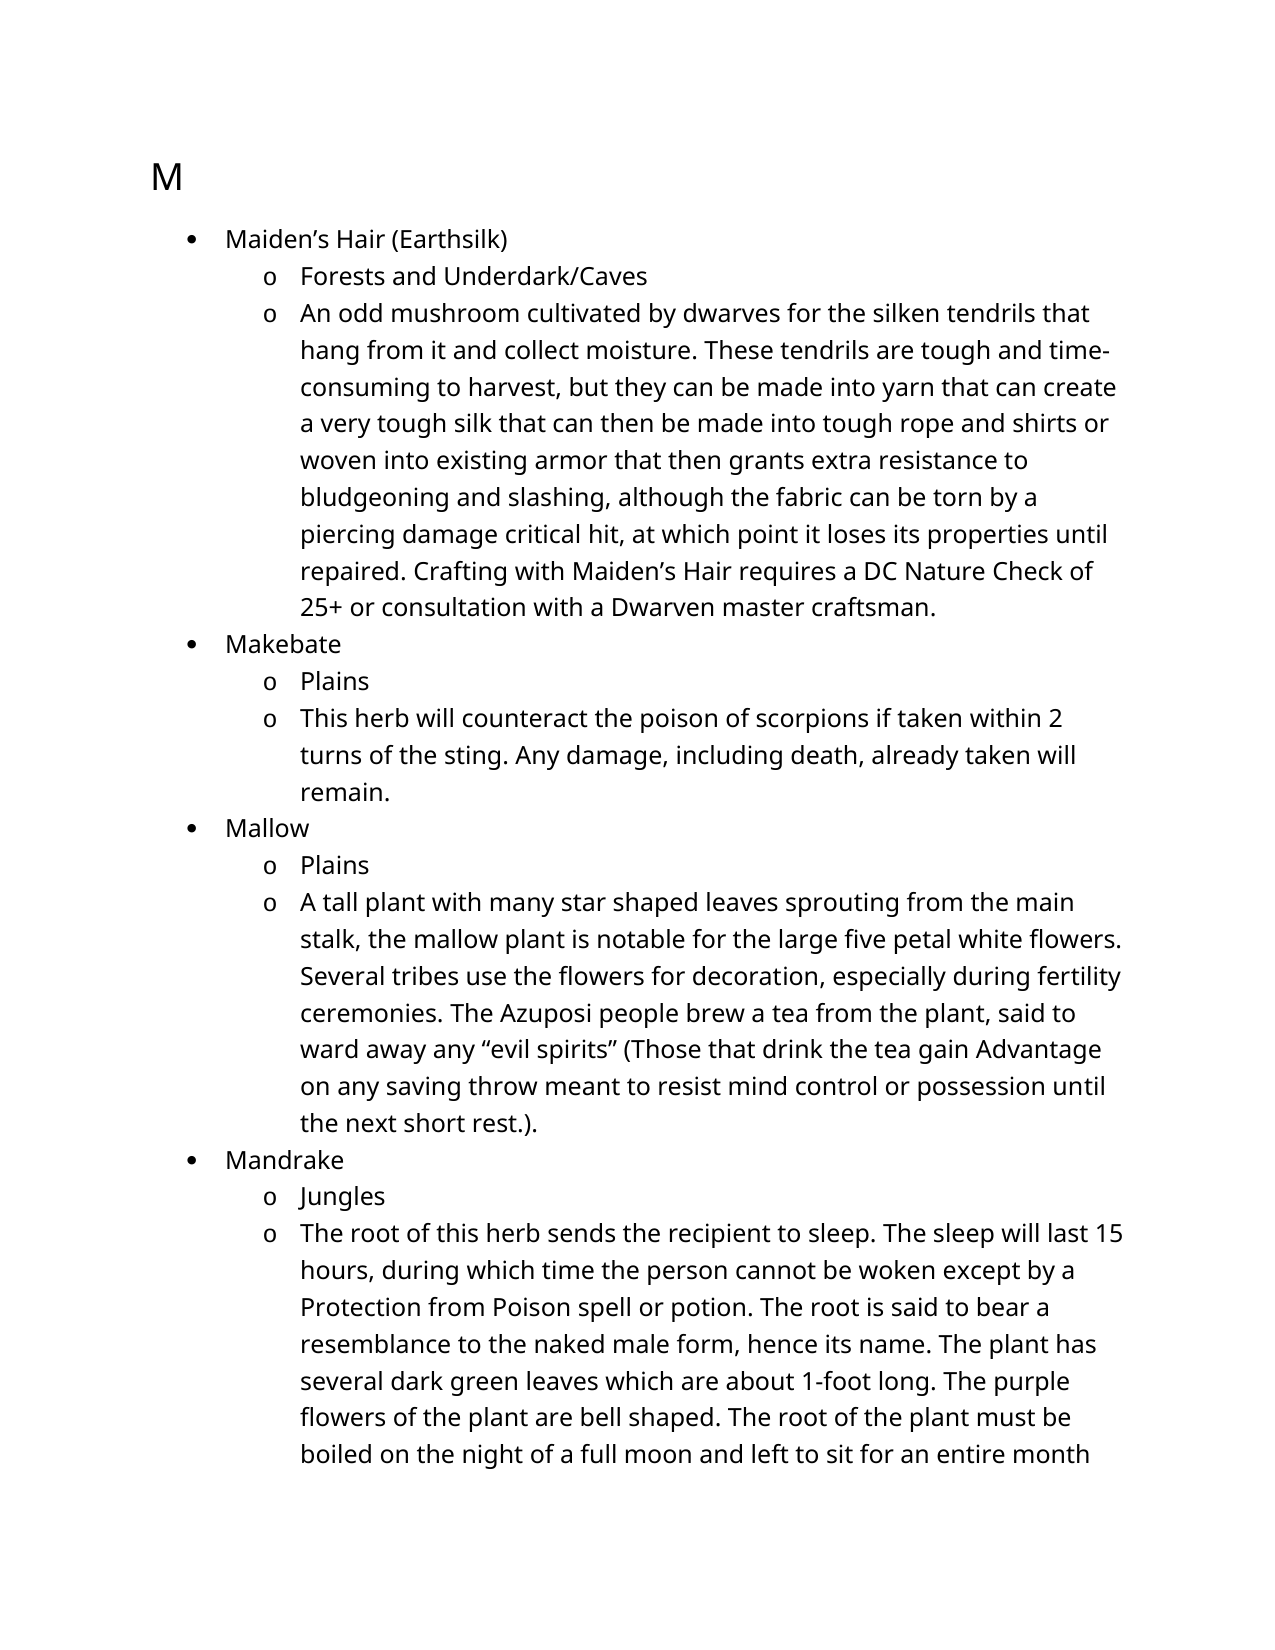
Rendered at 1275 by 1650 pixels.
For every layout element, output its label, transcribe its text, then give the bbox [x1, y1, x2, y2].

list This herb will counteract the poison of scorpions if taken within 2 turns of the sting. Any damage, including death, already taken will remain. [262, 700, 1125, 808]
list Maiden’s Hair (Earthsilk) [187, 222, 1125, 256]
text M [150, 150, 1125, 201]
list Mandrake [187, 1142, 1125, 1176]
list An odd mushroom cultivated by dwarves for the silken tendrils that hang from it and collect moisture. These tendrils are tough and time-consuming to harvest, but they can be made into yarn that can create a very tough silk that can then be made into tough rope and shirts or woven into existing armor that then grants extra resistance to bludgeoning and slashing, although the fabric can be torn by a piercing damage critical hit, at which point it loses its properties until repaired. Crafting with Maiden’s Hair requires a DC Nature Check of 25+ or consultation with a Dwarven master craftsman. [262, 296, 1125, 624]
list Makebate [187, 627, 1125, 661]
list Mallow [187, 811, 1125, 845]
list Jungles [262, 1179, 1125, 1213]
list Forests and Underdark/Caves [262, 258, 1125, 293]
list Plains [262, 848, 1125, 882]
list A tall plant with many star shaped leaves sprouting from the main stalk, the mallow plant is notable for the large five petal white flowers. Several tribes use the flowers for decoration, especially during fertility ceremonies. The Azuposi people brew a tea from the plant, said to ward away any “evil spirits” (Those that drink the tea gain Advantage on any saving throw meant to resist mind control or possession until the next short rest.). [262, 885, 1125, 1139]
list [262, 1216, 1125, 1471]
list Plains [262, 663, 1125, 698]
